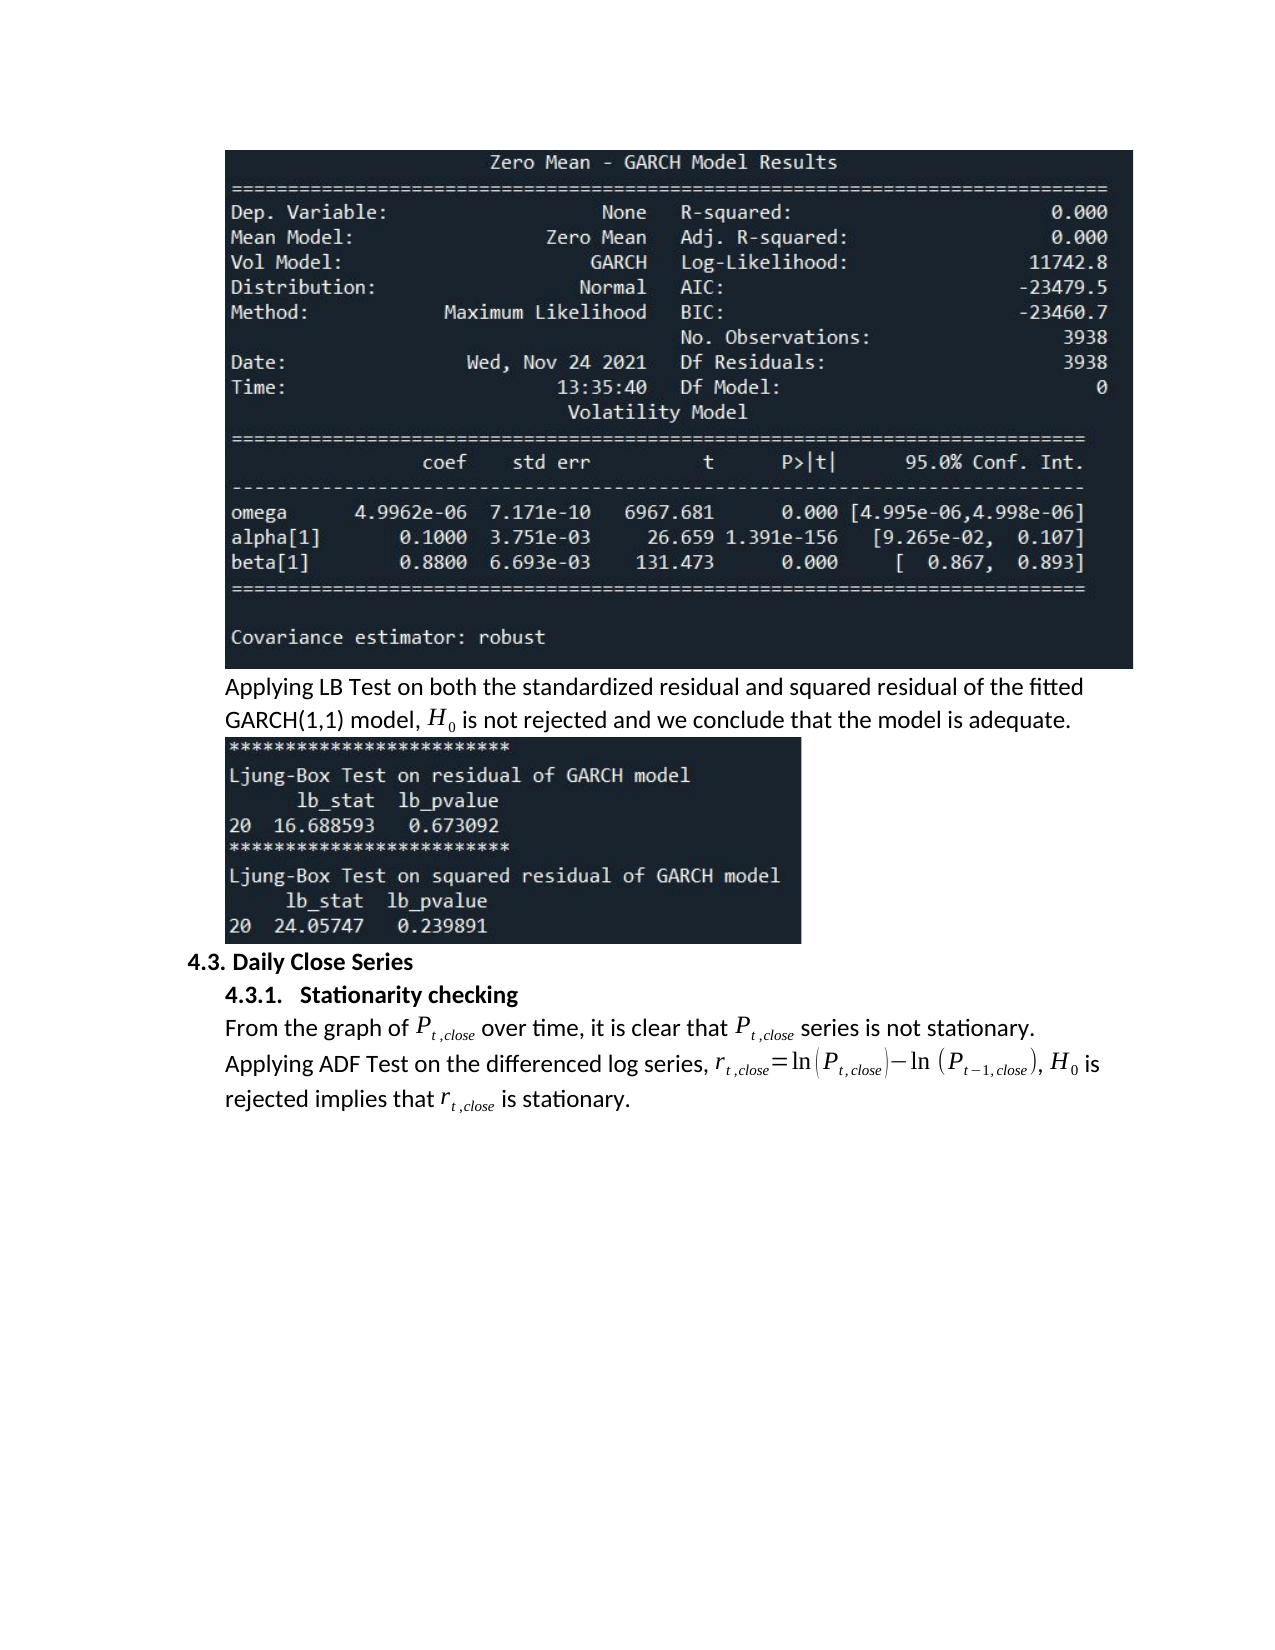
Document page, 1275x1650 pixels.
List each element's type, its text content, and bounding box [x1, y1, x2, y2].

list Stationarity checking [225, 979, 1125, 1010]
list Daily Close Series [187, 946, 1125, 977]
picture [225, 150, 1134, 669]
list From the graph of over time, it is clear that series is not stationary. [225, 1012, 1125, 1043]
list Applying LB Test on both the standardized residual and squared residual of the fitted GARCH(1,1) model, is not rejected and we conclude that the model is adequate. [225, 671, 1125, 735]
picture [225, 737, 802, 944]
list Applying ADF Test on the differenced log series, , is rejected implies that is stationary. [225, 1046, 1125, 1114]
